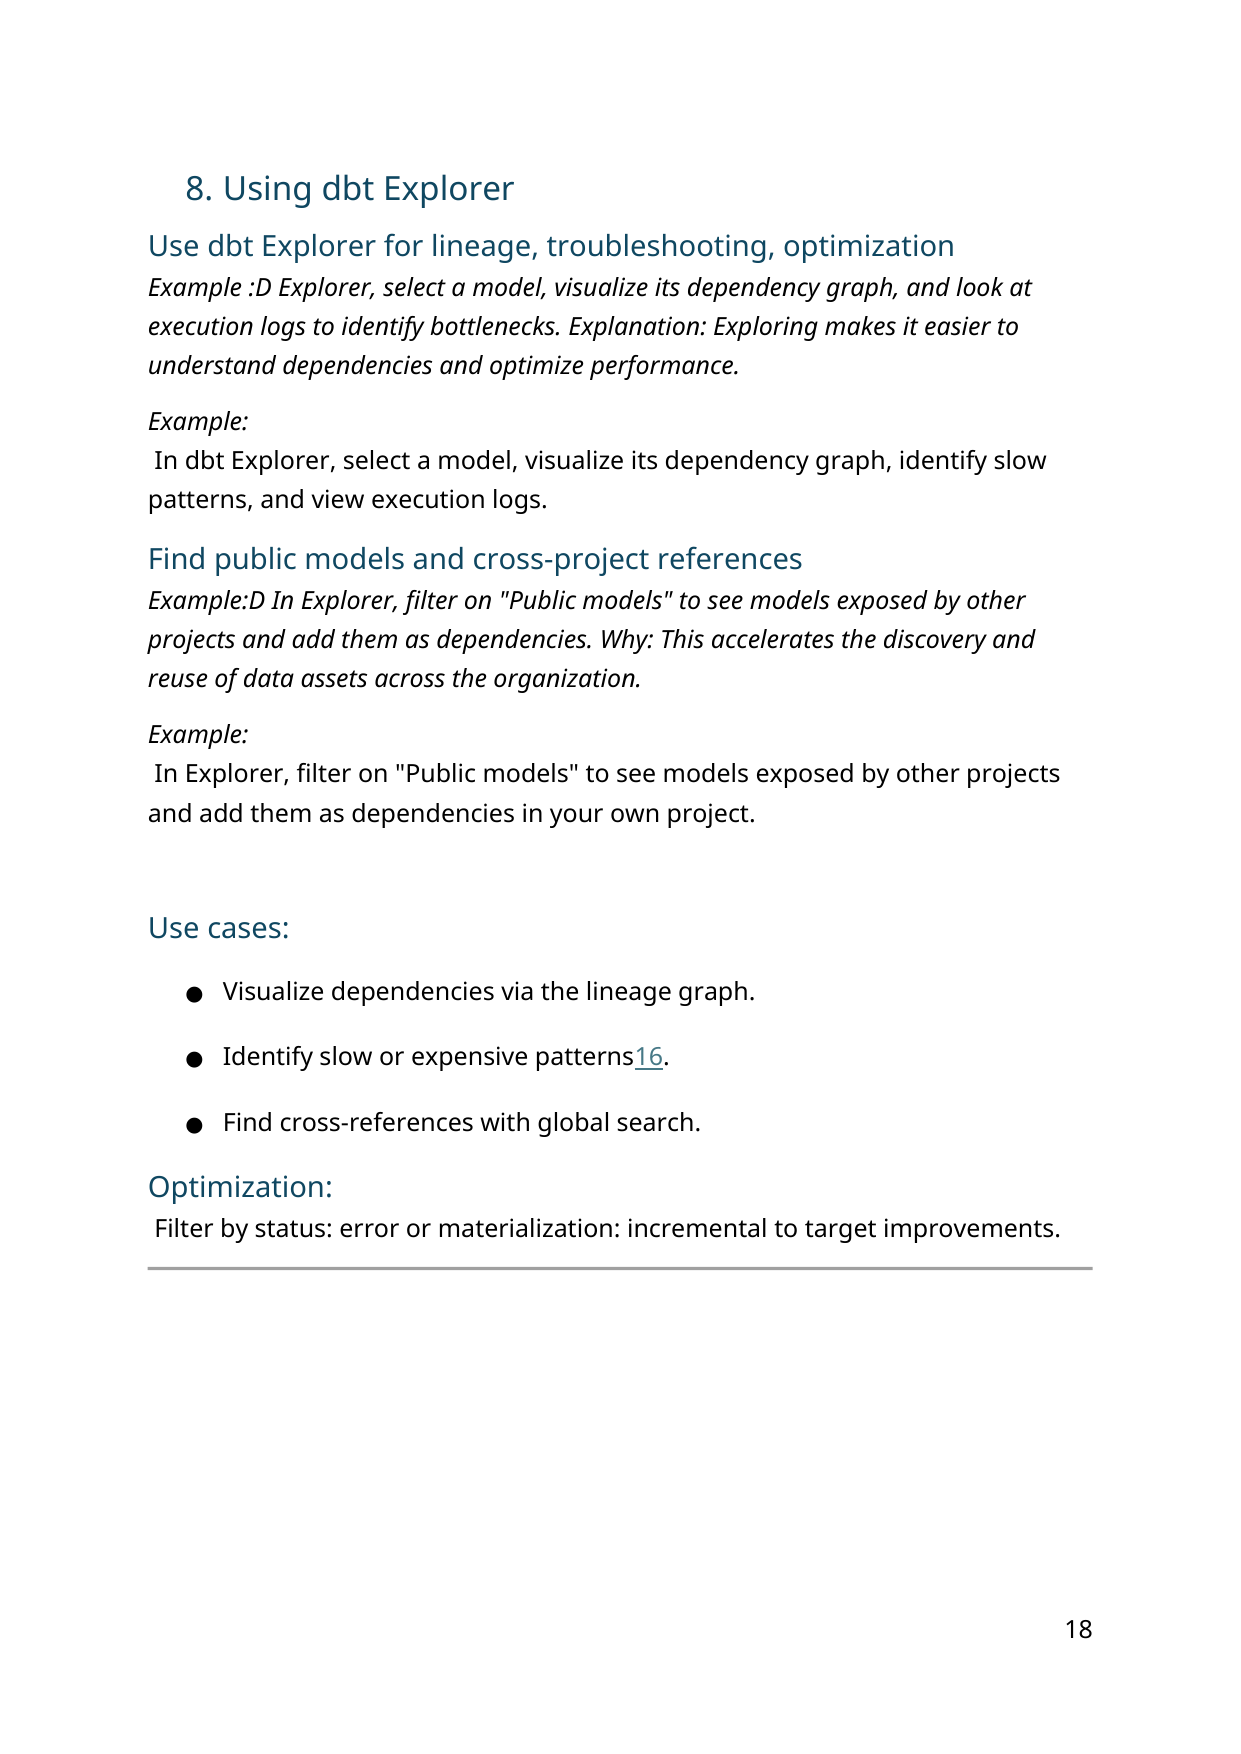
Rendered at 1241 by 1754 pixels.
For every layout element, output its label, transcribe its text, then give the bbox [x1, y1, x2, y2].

text Use cases: [148, 907, 1093, 947]
text Example: In Explorer, filter on "Public models" to see models exposed by other projects and add them as dependencies in your own project. [148, 717, 1093, 829]
list Visualize dependencies via the lineage graph. [185, 969, 1093, 1012]
list Find cross-references with global search. [185, 1101, 1093, 1143]
text Find public models and cross-project references Example:D In Explorer, filter on "Public models" to see models exposed by other projects and add them as dependencies. Why: This accelerates the discovery and reuse of data assets across the organization. [148, 538, 1093, 695]
text Use dbt Explorer for lineage, troubleshooting, optimization Example :D Explorer, select a model, visualize its dependency graph, and look at execution logs to identify bottlenecks. Explanation: Exploring makes it easier to understand dependencies and optimize performance. [148, 225, 1093, 382]
subtitle Using dbt Explorer [185, 164, 1093, 210]
text Optimization: Filter by status: error or materialization: incremental to target improvements. [148, 1166, 1093, 1245]
text Example: In dbt Explorer, select a model, visualize its dependency graph, identify slow patterns, and view execution logs. [148, 404, 1093, 516]
list Identify slow or expensive patterns16. [185, 1035, 1093, 1078]
